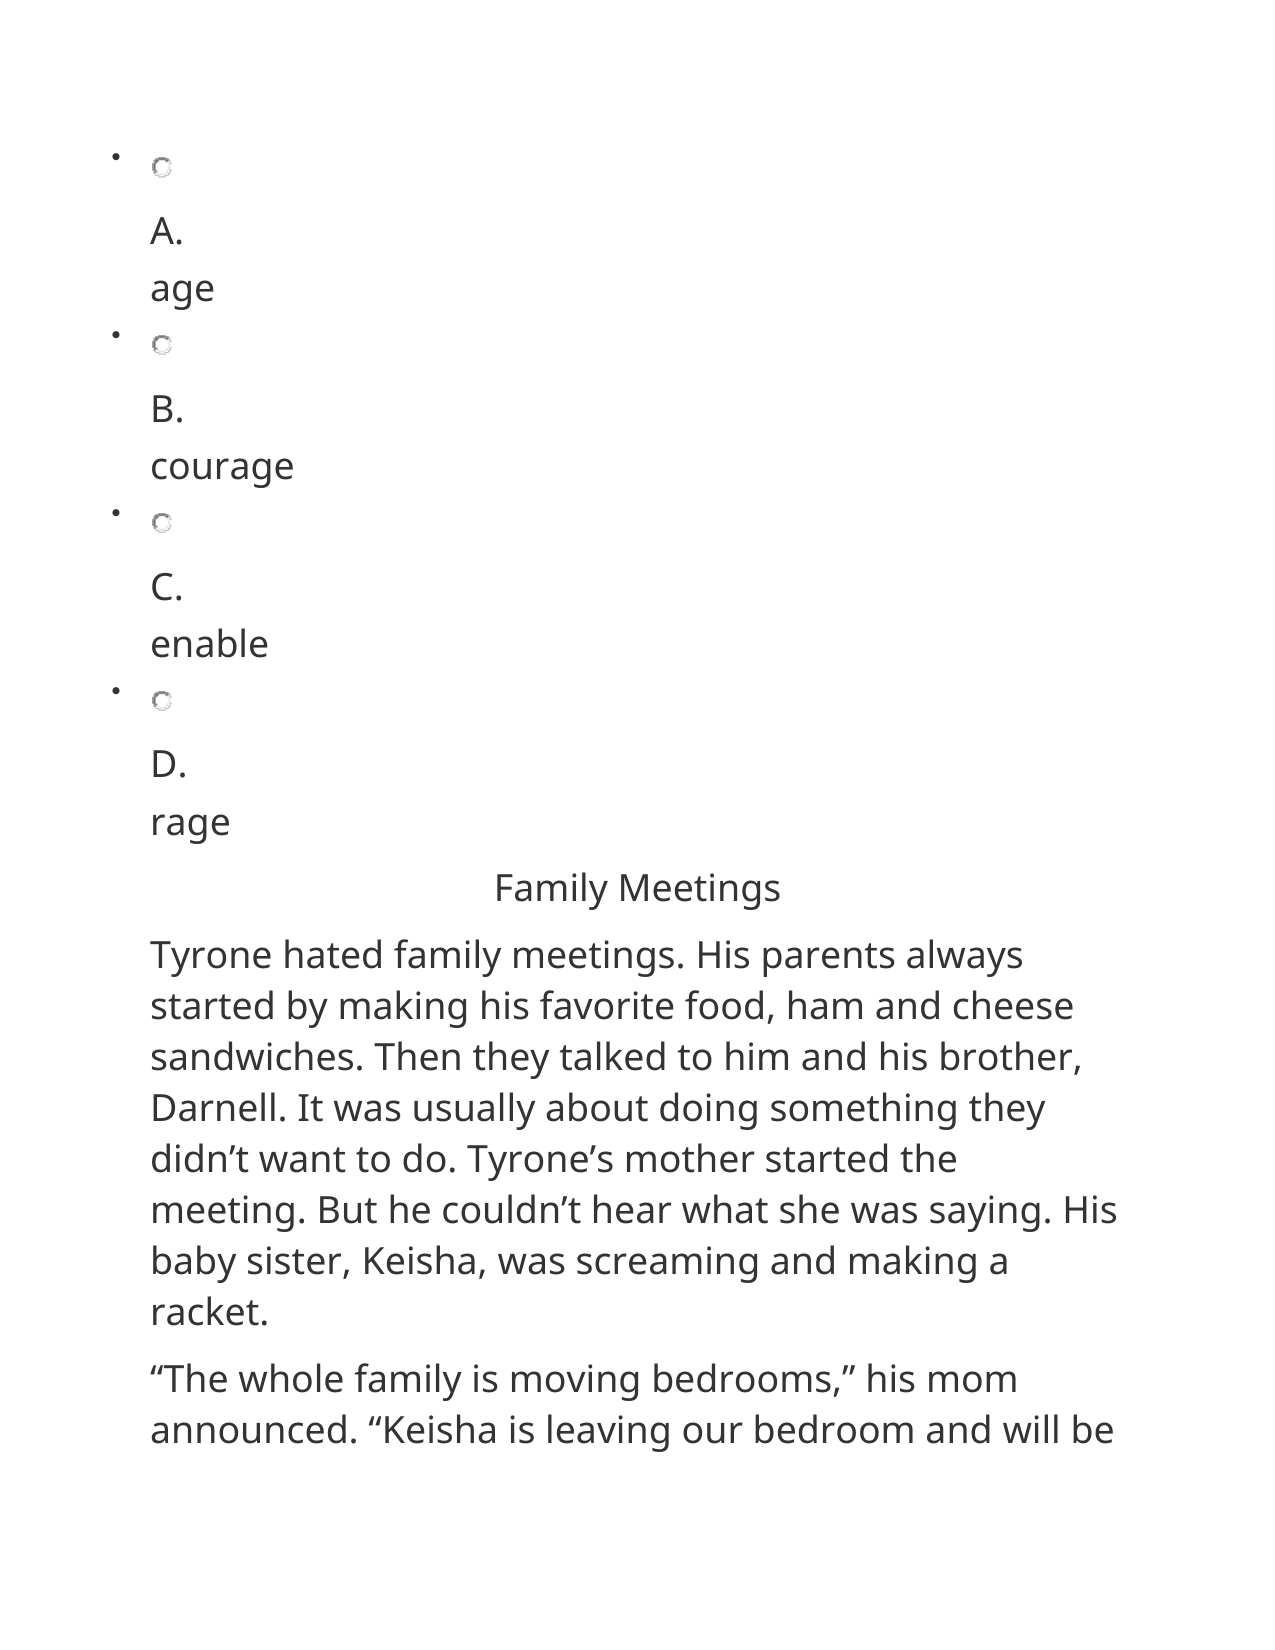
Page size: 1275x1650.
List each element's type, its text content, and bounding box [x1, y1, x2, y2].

text C. [150, 560, 1125, 611]
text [150, 1352, 1125, 1454]
text D. [150, 738, 1125, 789]
text enable [150, 617, 1125, 668]
text age [150, 261, 1125, 312]
text B. [150, 382, 1125, 433]
text rage [150, 795, 1125, 846]
text Tyrone hated family meetings. His parents always started by making his favorite food, ham and cheese sandwiches. Then they talked to him and his brother, Darnell. It was usually about doing something they didn’t want to do. Tyrone’s mother started the meeting. But he couldn’t hear what she was saying. His baby sister, Keisha, was screaming and making a racket. [150, 928, 1125, 1337]
text courage [150, 439, 1125, 490]
text Family Meetings [150, 862, 1125, 913]
text A. [150, 204, 1125, 255]
